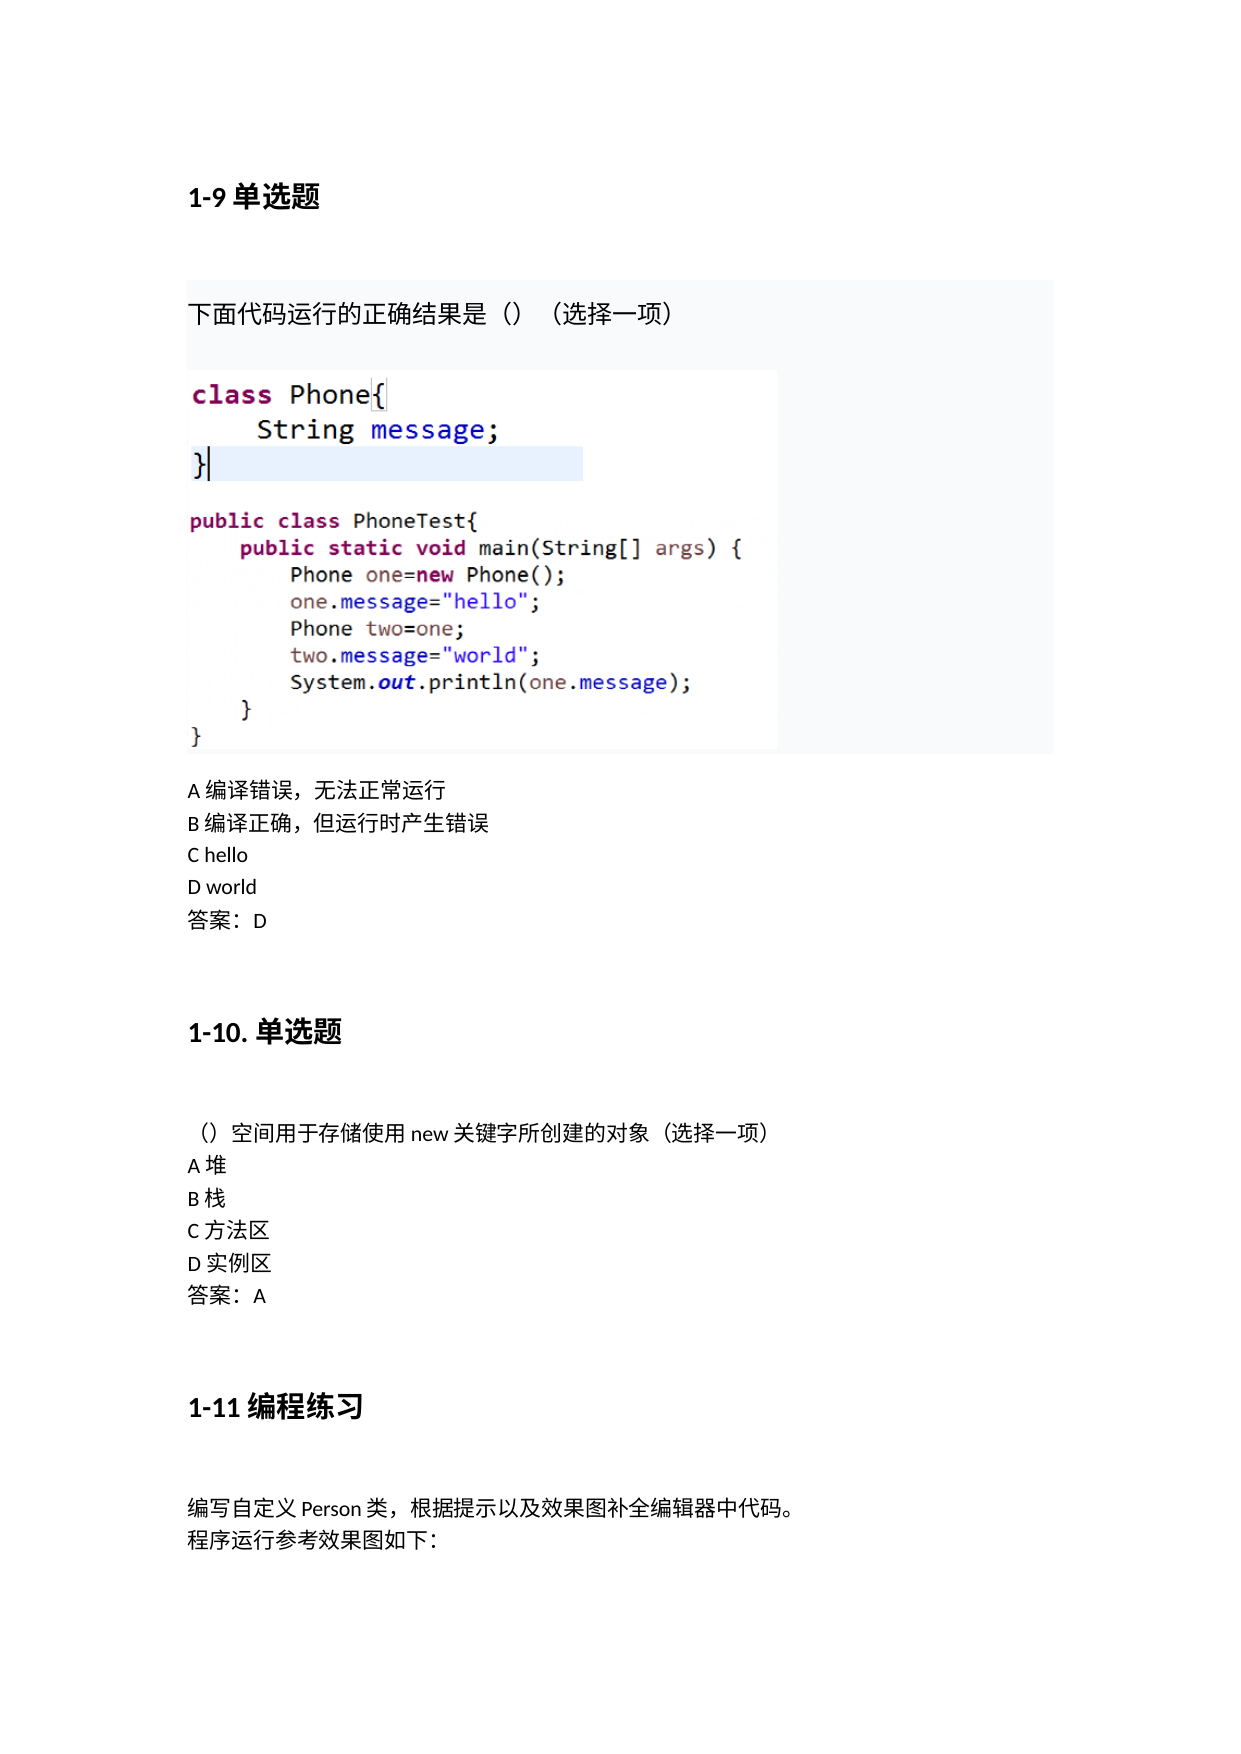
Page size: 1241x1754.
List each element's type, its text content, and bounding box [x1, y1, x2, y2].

text D world [187, 870, 1053, 903]
text 答案：D [187, 903, 1053, 935]
text B 编译正确，但运行时产生错误 [187, 805, 1053, 838]
text A 堆 [187, 1148, 1053, 1181]
text B 栈 [187, 1181, 1053, 1213]
text 下面代码运行的正确结果是（）（选择一项） [187, 280, 1053, 345]
subtitle 1-10. 单选题 [187, 997, 1053, 1062]
text C 方法区 [187, 1213, 1053, 1246]
subtitle 1-9 单选题 [187, 162, 1053, 227]
picture [187, 370, 778, 749]
text （）空间用于存储使用new关键字所创建的对象（选择一项） [187, 1116, 1053, 1148]
text 程序运行参考效果图如下： [187, 1523, 1053, 1556]
text A 编译错误，无法正常运行 [187, 773, 1053, 805]
subtitle 1-11 编程练习 [187, 1372, 1053, 1437]
text 答案：A [187, 1278, 1053, 1311]
text 编写自定义Person类，根据提示以及效果图补全编辑器中代码。 [187, 1491, 1053, 1523]
text C hello [187, 838, 1053, 870]
text D 实例区 [187, 1246, 1053, 1278]
